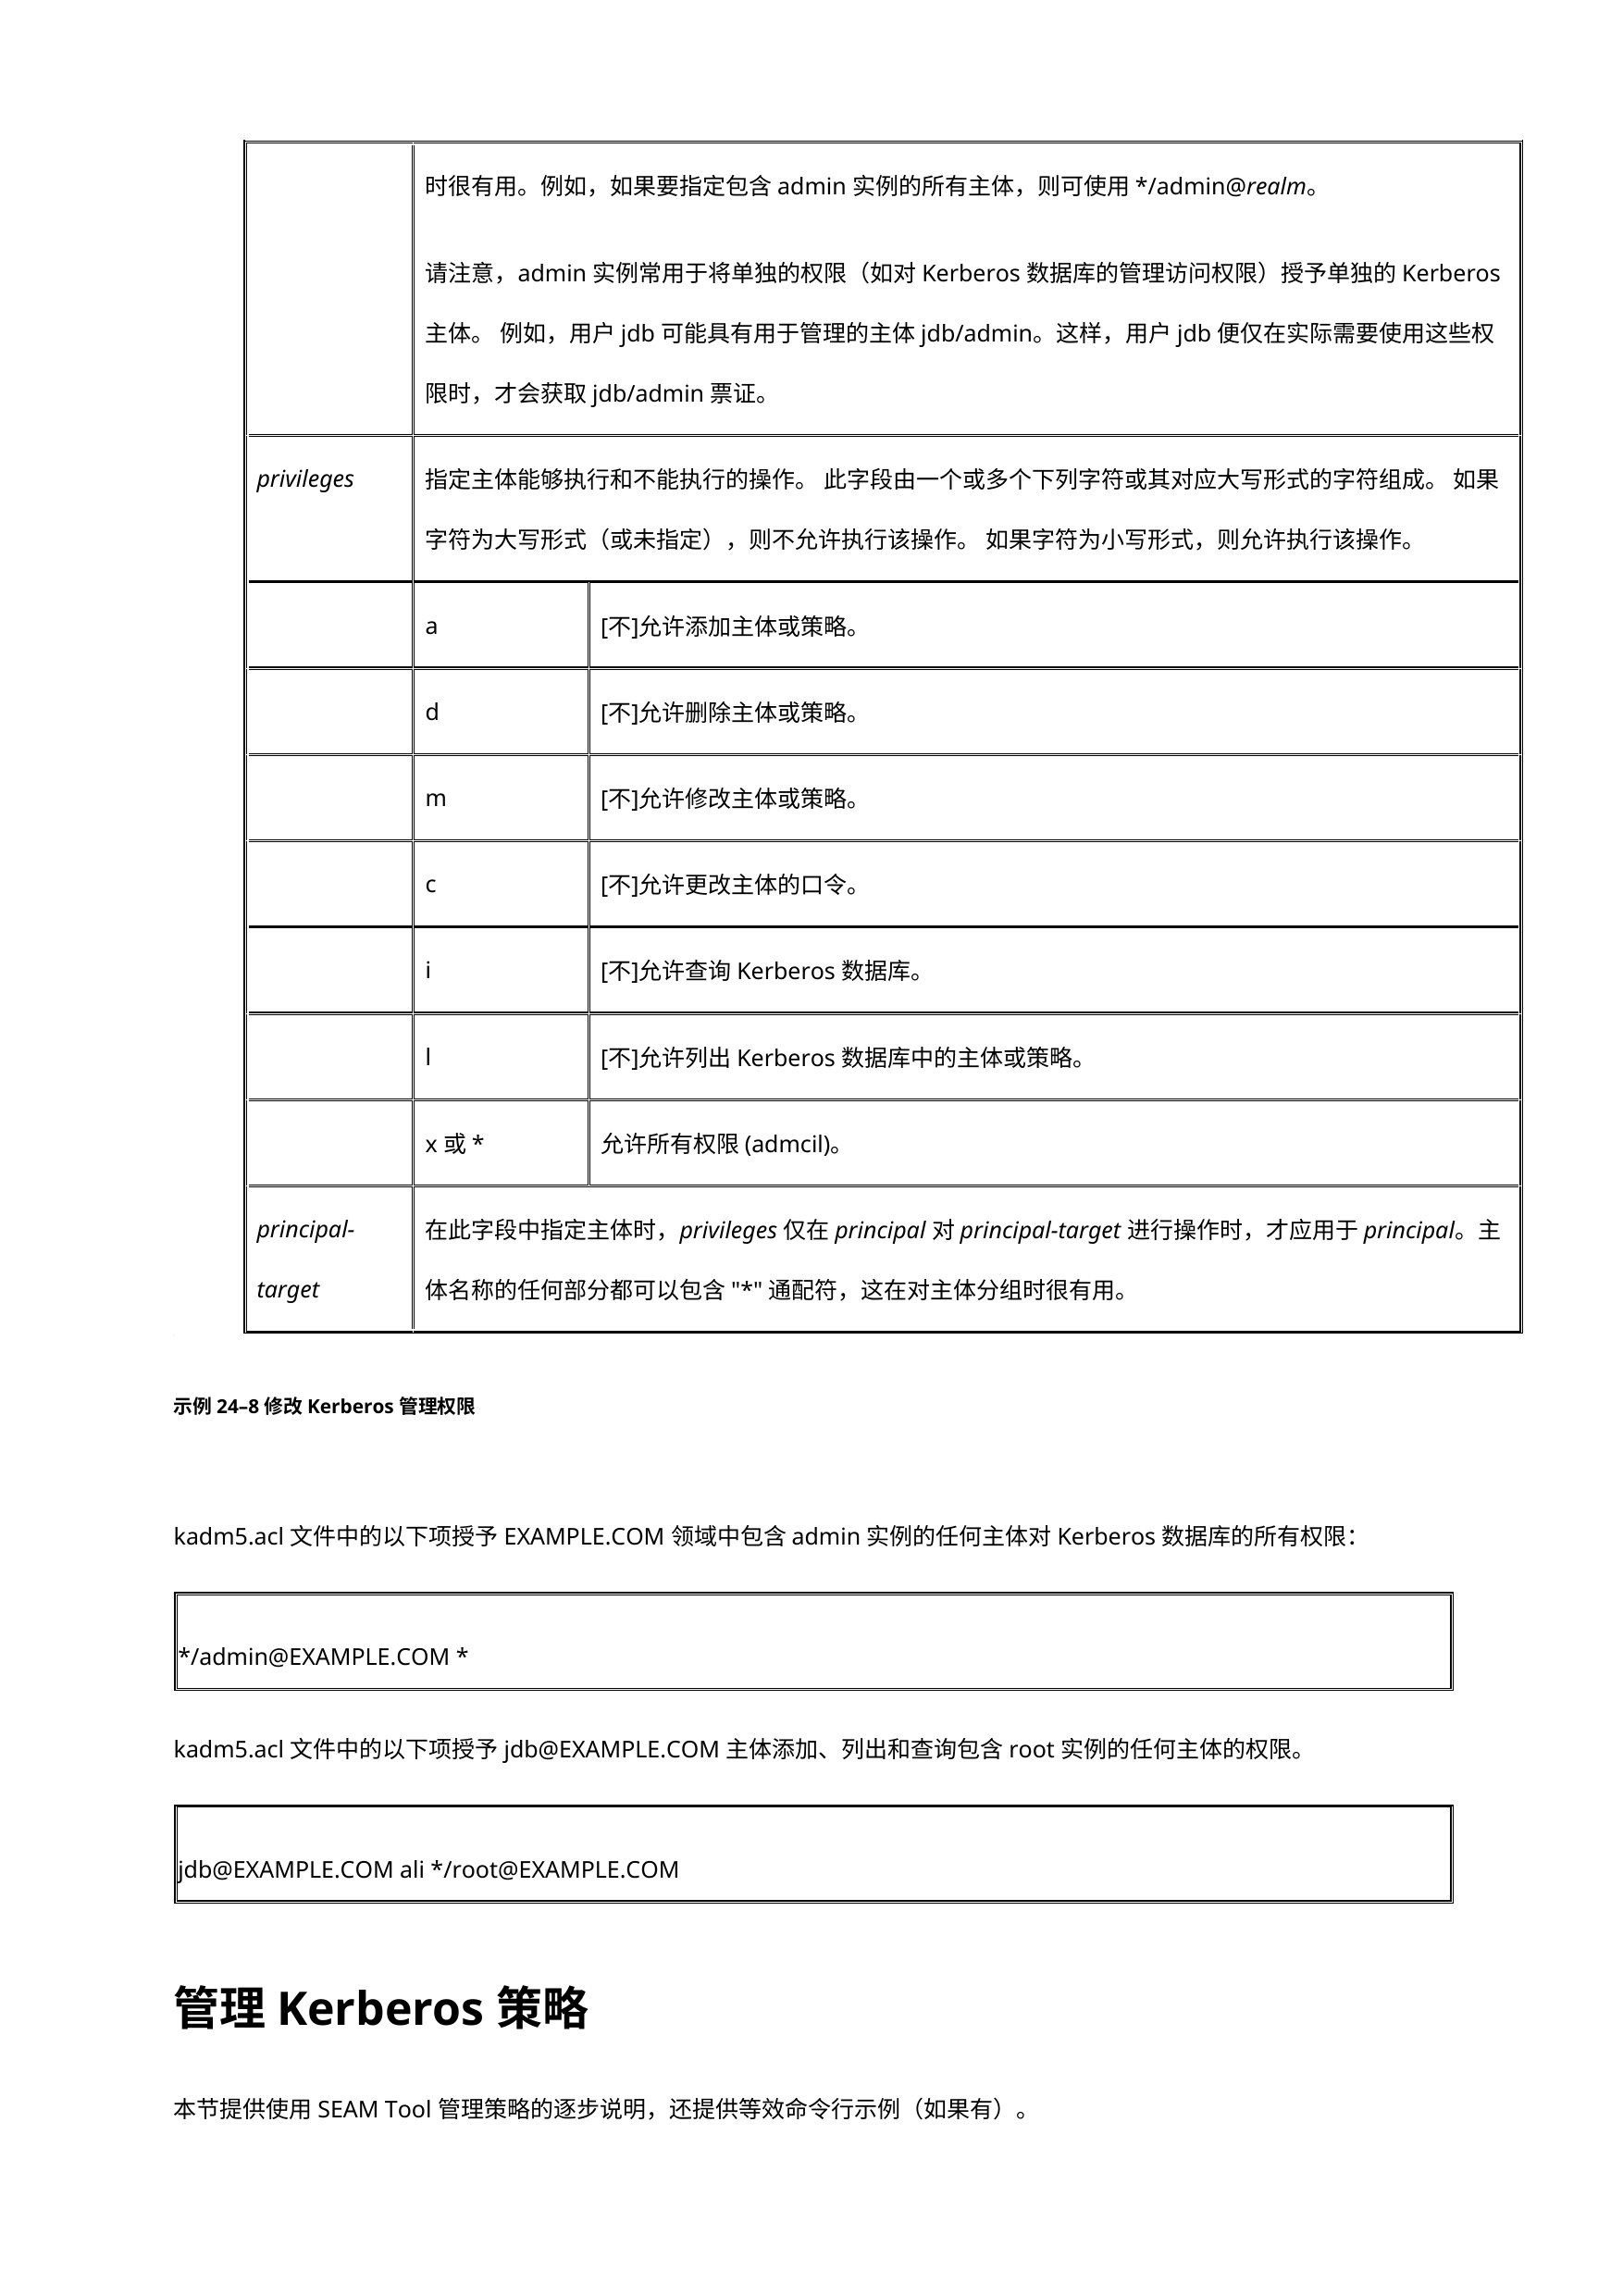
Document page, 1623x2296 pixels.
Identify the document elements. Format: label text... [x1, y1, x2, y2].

table_cell [247, 753, 412, 839]
table_cell a [415, 583, 588, 666]
table_cell x 或 * [415, 1101, 588, 1184]
table_cell i [415, 928, 588, 1011]
table_cell [不]允许列出 Kerberos 数据库中的主体或策略。 [590, 1011, 1520, 1098]
table_cell [245, 839, 414, 925]
table_cell [不]允许更改主体的口令。 [588, 839, 1521, 925]
table_cell [不]允许删除主体或策略。 [590, 666, 1520, 752]
table_cell [不]允许添加主体或策略。 [590, 580, 1519, 666]
text 示例 24–8 修改 Kerberos 管理权限 [173, 1391, 1449, 1421]
table_header */admin@EXAMPLE.COM * [178, 1595, 1450, 1687]
text kadm5.acl 文件中的以下项授予 EXAMPLE.COM 领域中包含 admin 实例的任何主体对 Kerberos 数据库的所有权限： [173, 1505, 1449, 1565]
table_cell privileges [245, 434, 414, 580]
text 管理 Kerberos 策略 [173, 1960, 1449, 2051]
table_cell 在此字段中指定主体时，privileges 仅在 principal 对 principal-target 进行操作时，才应用于 principal。主体名称的任何部分都可以包含 "*" 通配符，这在对主体分组时很有用。 [414, 1185, 1520, 1331]
table_cell [247, 925, 412, 1011]
table_cell [不]允许查询 Kerberos 数据库。 [590, 925, 1519, 1011]
text kadm5.acl 文件中的以下项授予 jdb@EXAMPLE.COM 主体添加、列出和查询包含 root 实例的任何主体的权限。 [173, 1718, 1449, 1778]
table_cell m [415, 756, 588, 839]
text 本节提供使用 SEAM Tool 管理策略的逐步说明，还提供等效命令行示例（如果有）。 [173, 2078, 1449, 2138]
table_cell l [415, 1015, 588, 1098]
table_cell [247, 666, 412, 752]
table_cell 指定主体能够执行和不能执行的操作。 此字段由一个或多个下列字符或其对应大写形式的字符组成。 如果字符为大写形式（或未指定），则不允许执行该操作。 如果字符为小写形式，则允许执行该操作。 [414, 434, 1521, 580]
table_header jdb@EXAMPLE.COM ali */root@EXAMPLE.COM [178, 1807, 1450, 1900]
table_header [414, 143, 1519, 434]
table_cell [247, 1011, 412, 1098]
table_cell [247, 580, 412, 666]
table_cell [247, 1098, 412, 1184]
table_cell [不]允许修改主体或策略。 [590, 753, 1520, 839]
table_cell principal-target [247, 1185, 414, 1331]
table_cell c [415, 842, 588, 925]
table_cell 允许所有权限 (admcil)。 [590, 1098, 1520, 1184]
table_header principal [247, 143, 414, 434]
table_cell d [415, 670, 588, 752]
